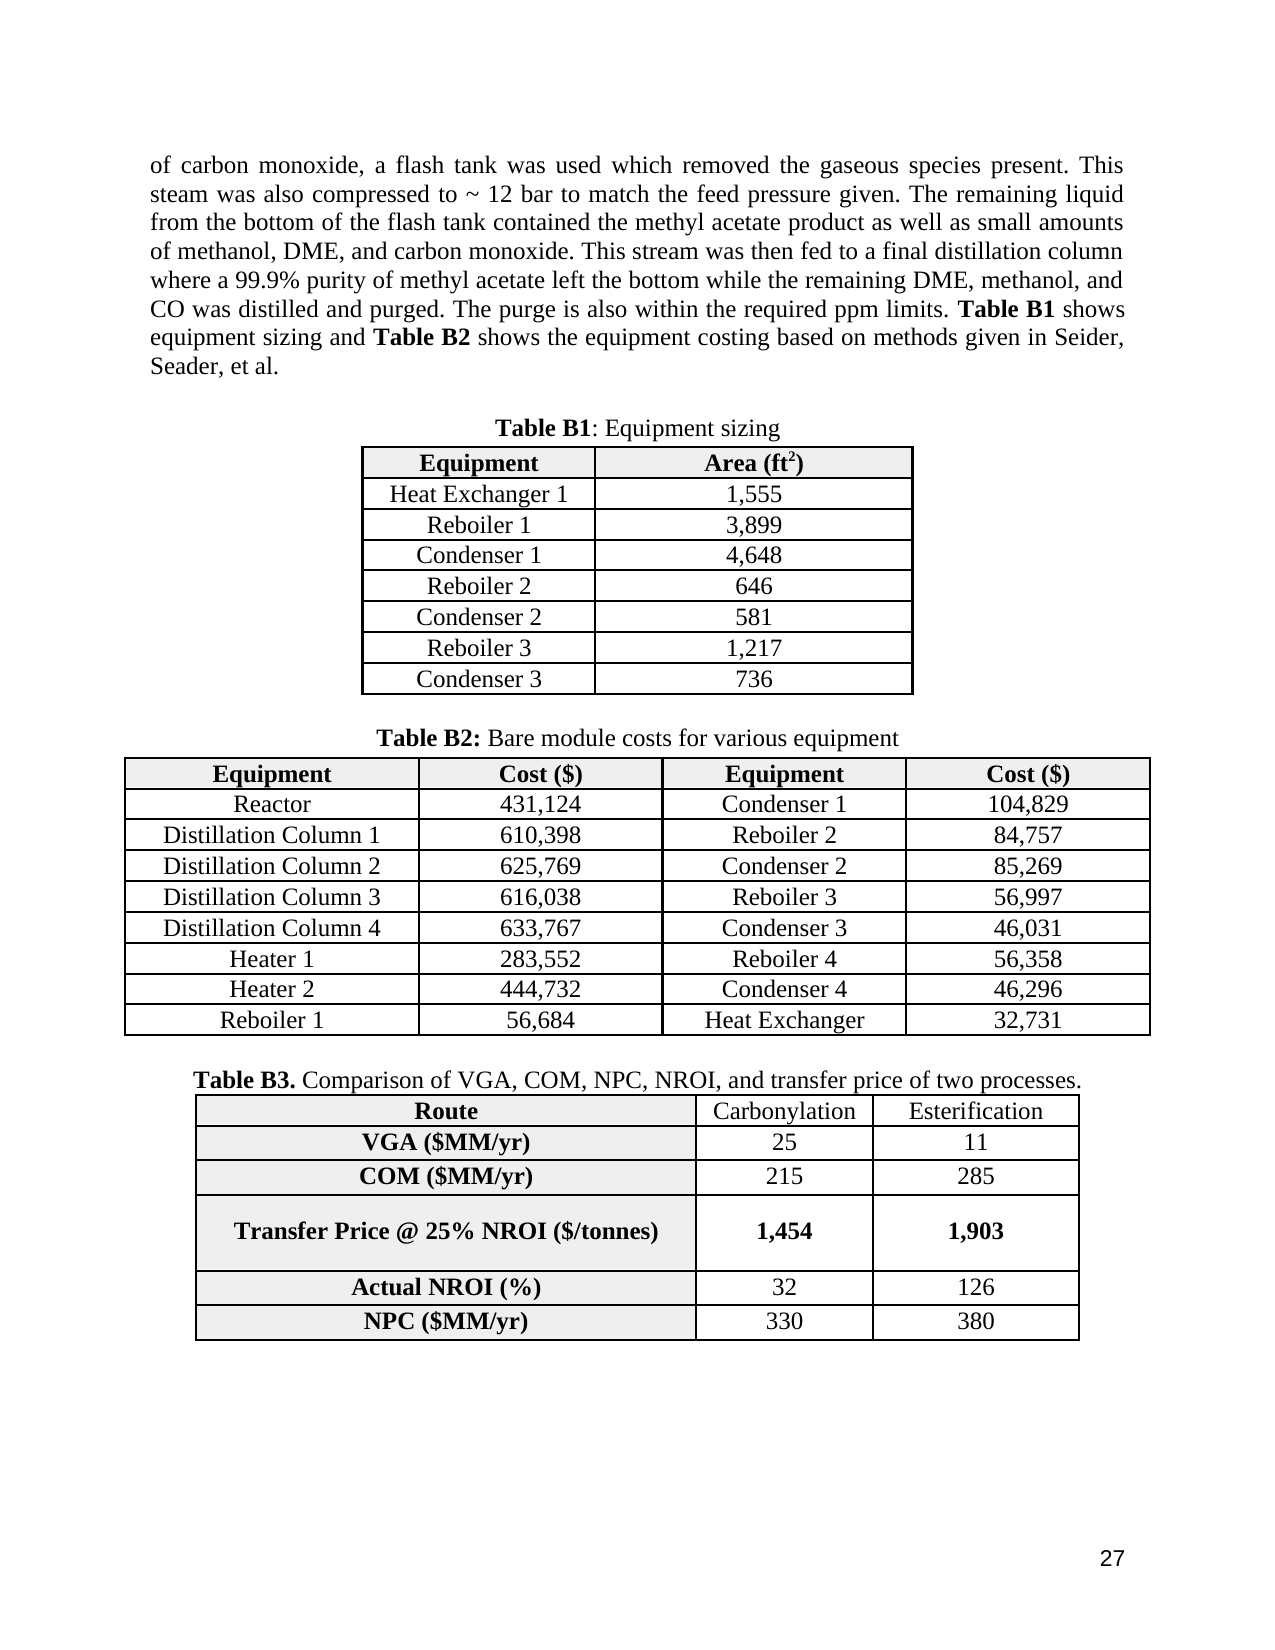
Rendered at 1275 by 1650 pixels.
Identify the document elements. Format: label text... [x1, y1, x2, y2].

table_cell Reboiler 3 [364, 633, 594, 662]
text Table B1: Equipment sizing [150, 413, 1125, 442]
table_cell 625,769 [420, 851, 661, 880]
table_header Equipment [364, 448, 594, 477]
table_cell 11 [874, 1127, 1078, 1159]
table_cell Condenser 3 [364, 664, 594, 693]
table_cell 85,269 [907, 851, 1149, 880]
table_cell VGA ($MM/yr) [197, 1127, 695, 1159]
table_cell 444,732 [420, 975, 661, 1003]
table_cell 380 [874, 1306, 1078, 1339]
table_cell 46,296 [907, 975, 1149, 1003]
table_cell Transfer Price @ 25% NROI ($/tonnes) [197, 1196, 695, 1269]
table_cell 56,684 [420, 1005, 661, 1034]
table_cell Distillation Column 3 [126, 882, 418, 911]
table_cell 285 [874, 1161, 1078, 1194]
table_header Carbonylation [697, 1096, 872, 1124]
table_cell Reboiler 2 [664, 820, 905, 849]
table_header Route [197, 1096, 695, 1124]
table_cell 736 [596, 664, 911, 693]
table_cell 646 [596, 571, 911, 600]
table_cell 84,757 [907, 820, 1149, 849]
table_cell 104,829 [907, 790, 1149, 818]
table_cell Condenser 1 [664, 790, 905, 818]
table_cell 56,997 [907, 882, 1149, 911]
text Table B2: Bare module costs for various equipment [150, 723, 1125, 752]
table_cell Condenser 1 [364, 541, 594, 569]
table_cell Distillation Column 2 [126, 851, 418, 880]
table_cell 633,767 [420, 913, 661, 942]
table_cell NPC ($MM/yr) [197, 1306, 695, 1339]
table_cell 283,552 [420, 944, 661, 972]
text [150, 150, 1125, 380]
table_cell 32 [697, 1272, 872, 1304]
table_cell 431,124 [420, 790, 661, 818]
table_cell 126 [874, 1272, 1078, 1304]
table_cell 1,454 [697, 1196, 872, 1269]
table_cell Condenser 4 [664, 975, 905, 1003]
table_cell Reboiler 1 [126, 1005, 418, 1034]
table_cell Condenser 2 [364, 602, 594, 631]
table_cell Reactor [126, 790, 418, 818]
table_header Esterification [874, 1096, 1078, 1124]
table_cell 330 [697, 1306, 872, 1339]
table_cell 610,398 [420, 820, 661, 849]
table_cell Actual NROI (%) [197, 1272, 695, 1304]
table_cell 616,038 [420, 882, 661, 911]
table_cell 1,217 [596, 633, 911, 662]
table_cell 3,899 [596, 510, 911, 538]
table_cell Heater 1 [126, 944, 418, 972]
table_header Equipment [664, 759, 905, 787]
table_cell Heat Exchanger 1 [364, 479, 594, 508]
text Table B3. Comparison of VGA, COM, NPC, NROI, and transfer price of two processes. [150, 1065, 1125, 1094]
table_cell Heat Exchanger [664, 1005, 905, 1034]
table_header Cost ($) [907, 759, 1149, 787]
table_cell 1,555 [596, 479, 911, 508]
table_cell 56,358 [907, 944, 1149, 972]
table_cell 25 [697, 1127, 872, 1159]
table_cell Reboiler 3 [664, 882, 905, 911]
table_header Equipment [126, 759, 418, 787]
table_cell 581 [596, 602, 911, 631]
table_cell Reboiler 4 [664, 944, 905, 972]
table_cell COM ($MM/yr) [197, 1161, 695, 1194]
table_cell 46,031 [907, 913, 1149, 942]
table_cell Condenser 2 [664, 851, 905, 880]
table_cell Condenser 3 [664, 913, 905, 942]
table_cell 32,731 [907, 1005, 1149, 1034]
table_cell Distillation Column 1 [126, 820, 418, 849]
table_header Area (ft2) [596, 448, 911, 477]
table_cell Reboiler 2 [364, 571, 594, 600]
table_header Cost ($) [420, 759, 661, 787]
table_cell 1,903 [874, 1196, 1078, 1269]
table_cell 215 [697, 1161, 872, 1194]
table_cell 4,648 [596, 541, 911, 569]
table_cell Reboiler 1 [364, 510, 594, 538]
table_cell Distillation Column 4 [126, 913, 418, 942]
table_cell Heater 2 [126, 975, 418, 1003]
